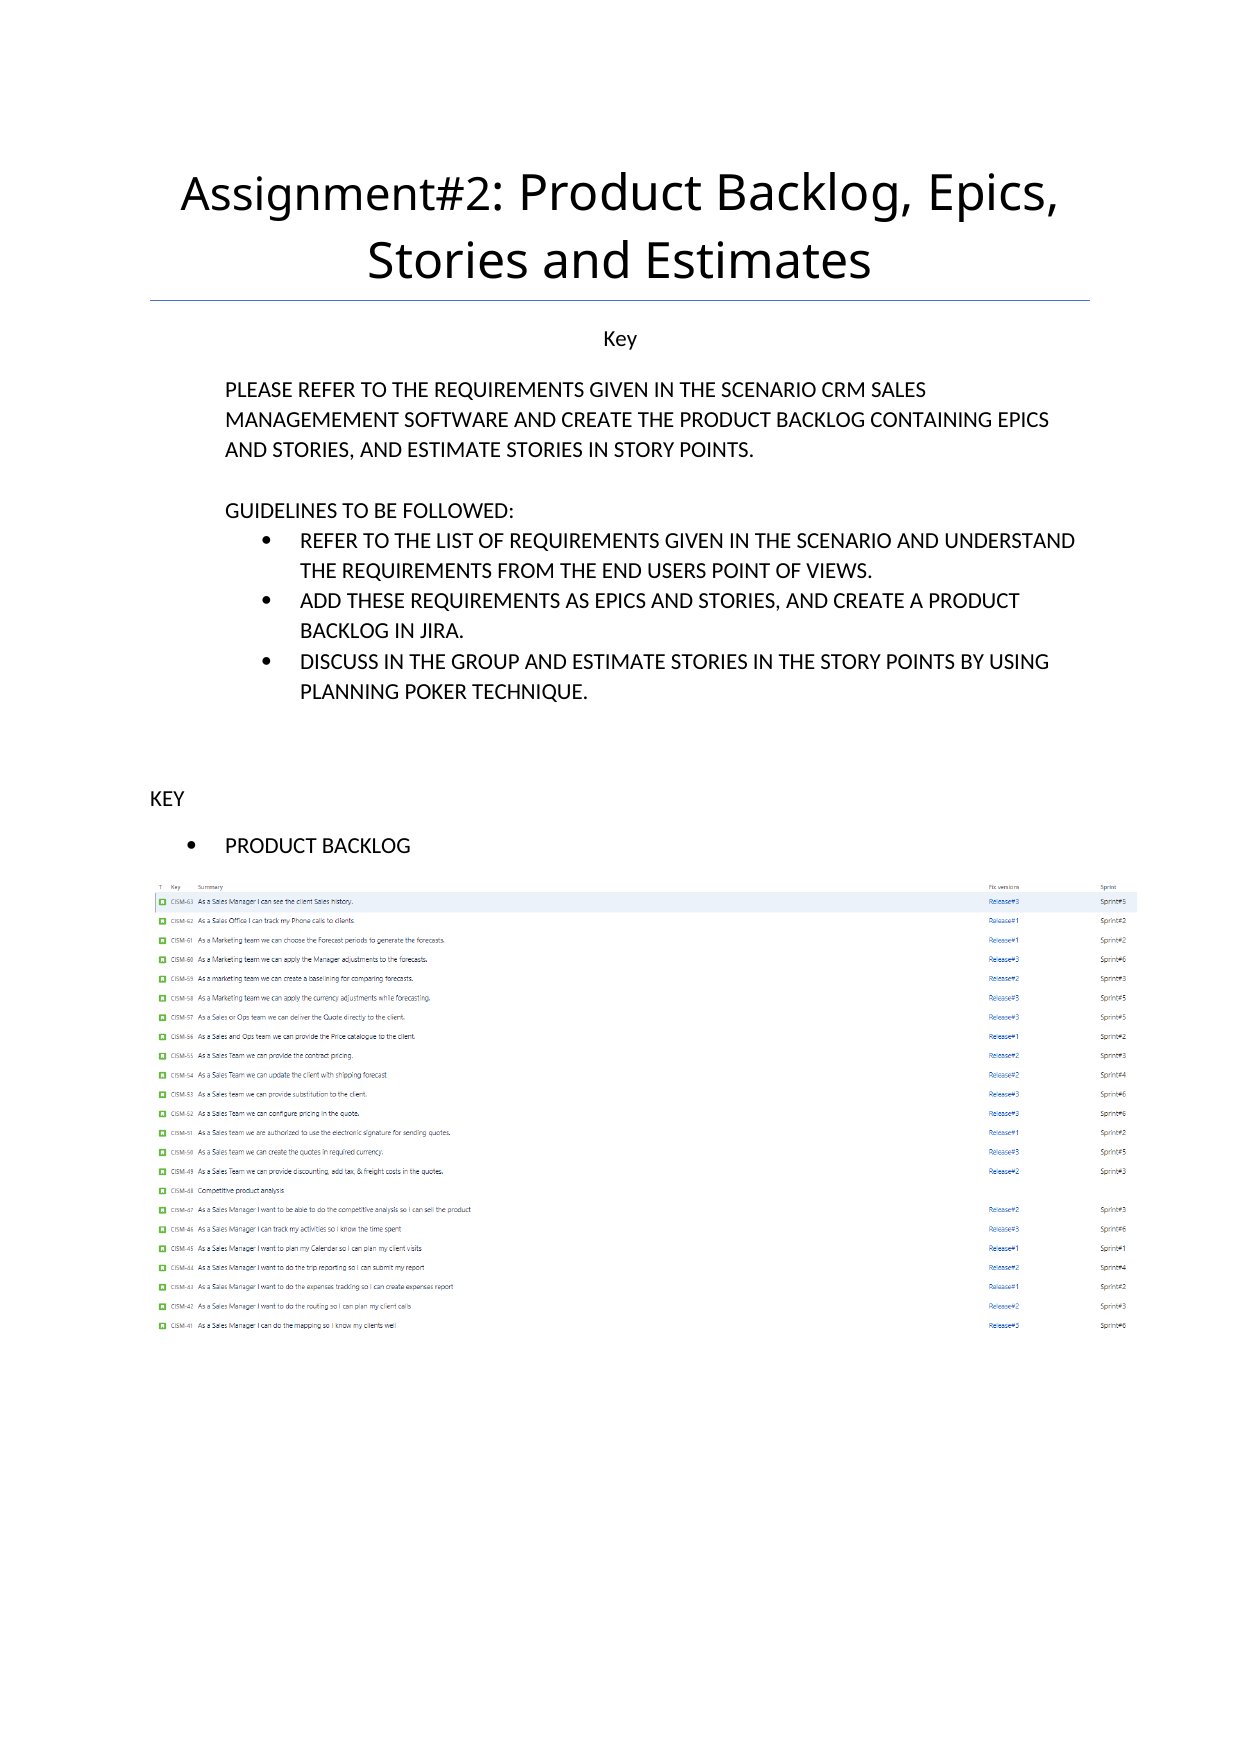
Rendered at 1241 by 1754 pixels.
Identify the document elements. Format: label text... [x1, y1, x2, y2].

list refer to the list of requirements given in the scenario and understand the requirements from the end users point of views. [262, 526, 1090, 584]
text Key [150, 784, 1090, 812]
list discuss in the group and estimate stories in the story points by using planning poker technique. [262, 647, 1090, 705]
list PLease refer to the requirements given in the scenario CRM Sales Managemement software and create the PRODUCT BACKLOG CONTAINING epics AND stories, AND ESTIMATE stories IN story points. [225, 375, 1090, 463]
list Product backlog [187, 831, 1090, 859]
table_header Assignment#2: Product Backlog, Epics, Stories and Estimates [150, 150, 1090, 300]
list guidelines to be followed: [225, 496, 1090, 524]
picture [150, 878, 1138, 1332]
list add these requirements as epics and stories, and create a product backlog in jira. [262, 586, 1090, 645]
